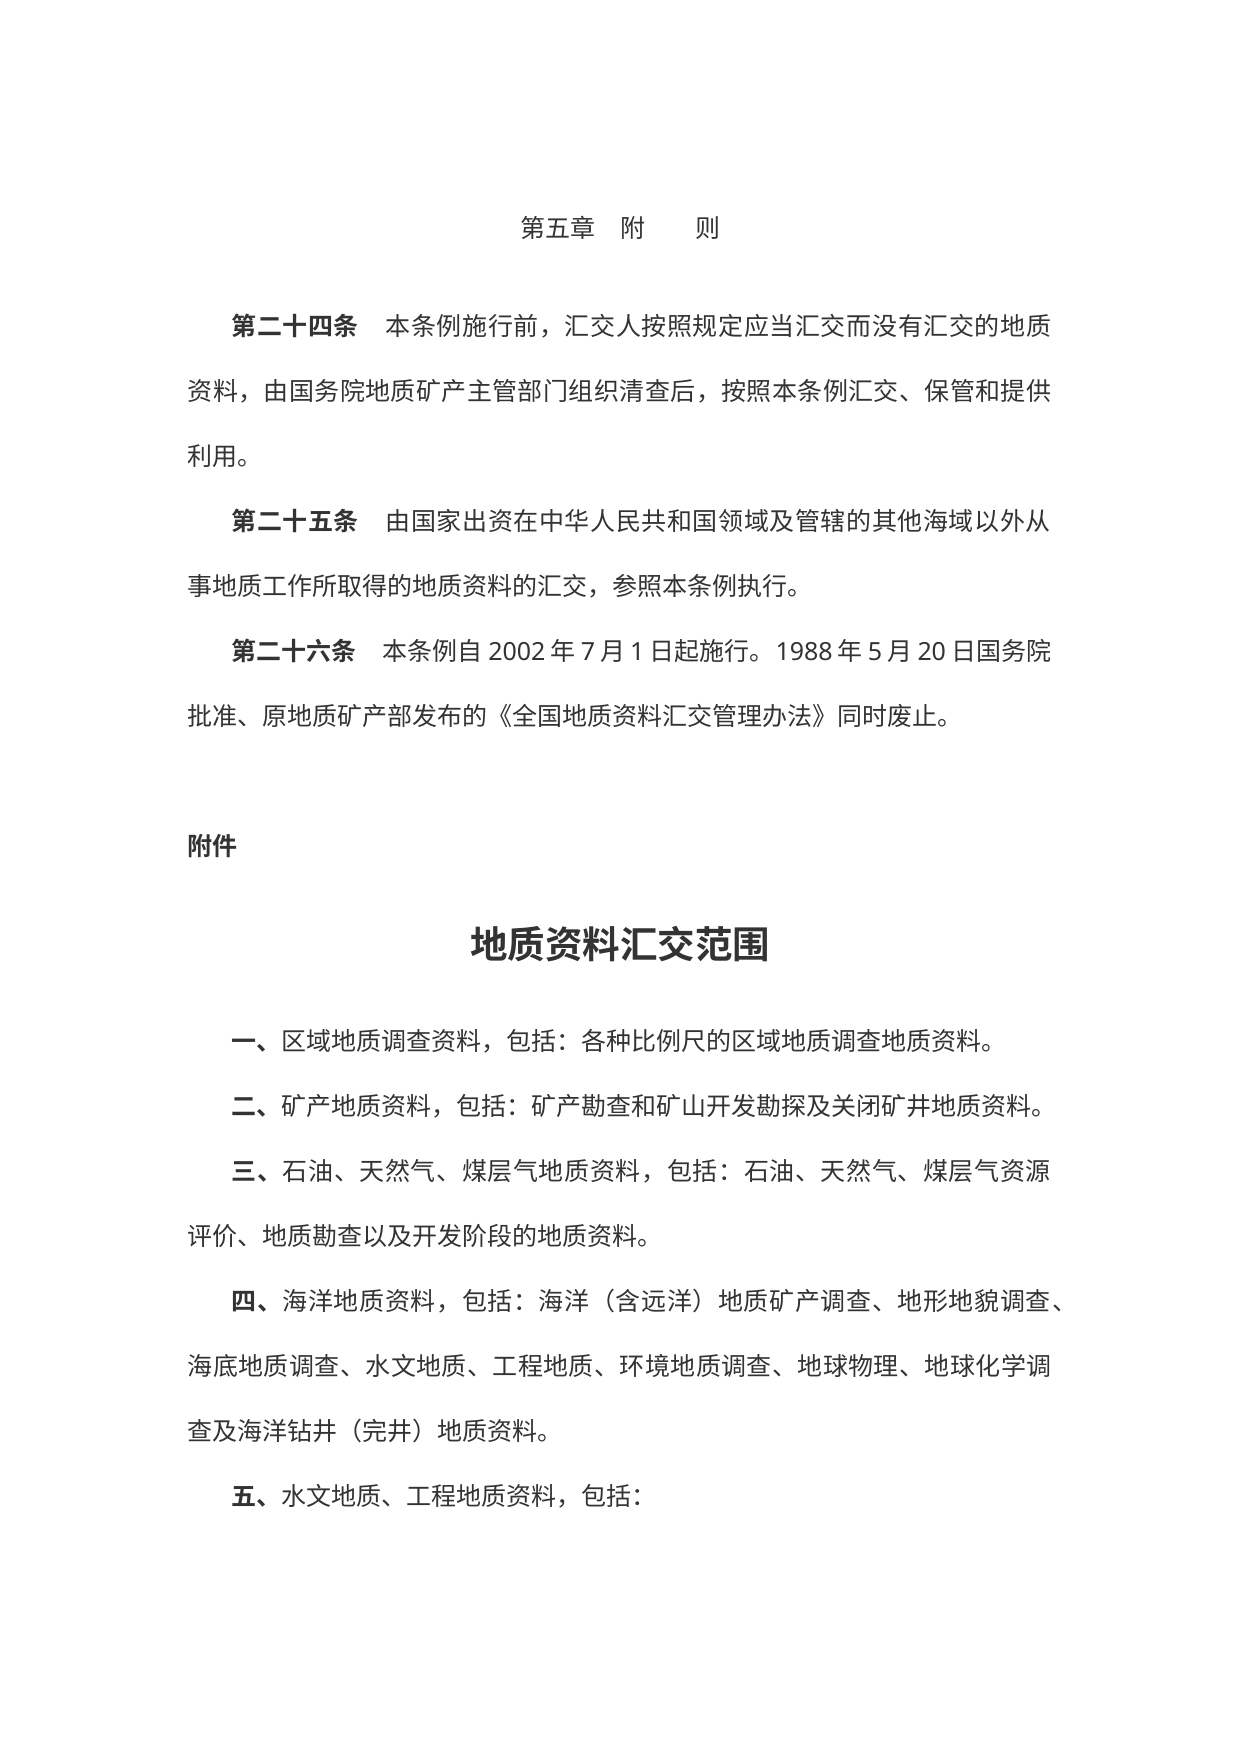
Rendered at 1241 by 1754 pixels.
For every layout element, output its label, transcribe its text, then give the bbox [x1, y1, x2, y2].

text 第二十四条 本条例施行前，汇交人按照规定应当汇交而没有汇交的地质资料，由国务院地质矿产主管部门组织清查后，按照本条例汇交、保管和提供利用。 [187, 292, 1053, 487]
text 二、矿产地质资料，包括：矿产勘查和矿山开发勘探及关闭矿井地质资料。 [187, 1072, 1053, 1137]
text 第二十六条 本条例自2002年7月1日起施行。1988年5月20日国务院批准、原地质矿产部发布的《全国地质资料汇交管理办法》同时废止。 [187, 617, 1053, 747]
text 地质资料汇交范围 [187, 909, 1053, 974]
text 四、海洋地质资料，包括：海洋（含远洋）地质矿产调查、地形地貌调查、海底地质调查、水文地质、工程地质、环境地质调查、地球物理、地球化学调查及海洋钻井（完井）地质资料。 [187, 1267, 1053, 1462]
text 一、区域地质调查资料，包括：各种比例尺的区域地质调查地质资料。 [187, 1007, 1053, 1072]
text 第五章 附 则 [187, 194, 1053, 259]
text 附件 [187, 812, 1053, 877]
text 三、石油、天然气、煤层气地质资料，包括：石油、天然气、煤层气资源评价、地质勘查以及开发阶段的地质资料。 [187, 1137, 1053, 1267]
text 第二十五条 由国家出资在中华人民共和国领域及管辖的其他海域以外从事地质工作所取得的地质资料的汇交，参照本条例执行。 [187, 487, 1053, 617]
text 五、水文地质、工程地质资料，包括： [187, 1462, 1053, 1527]
